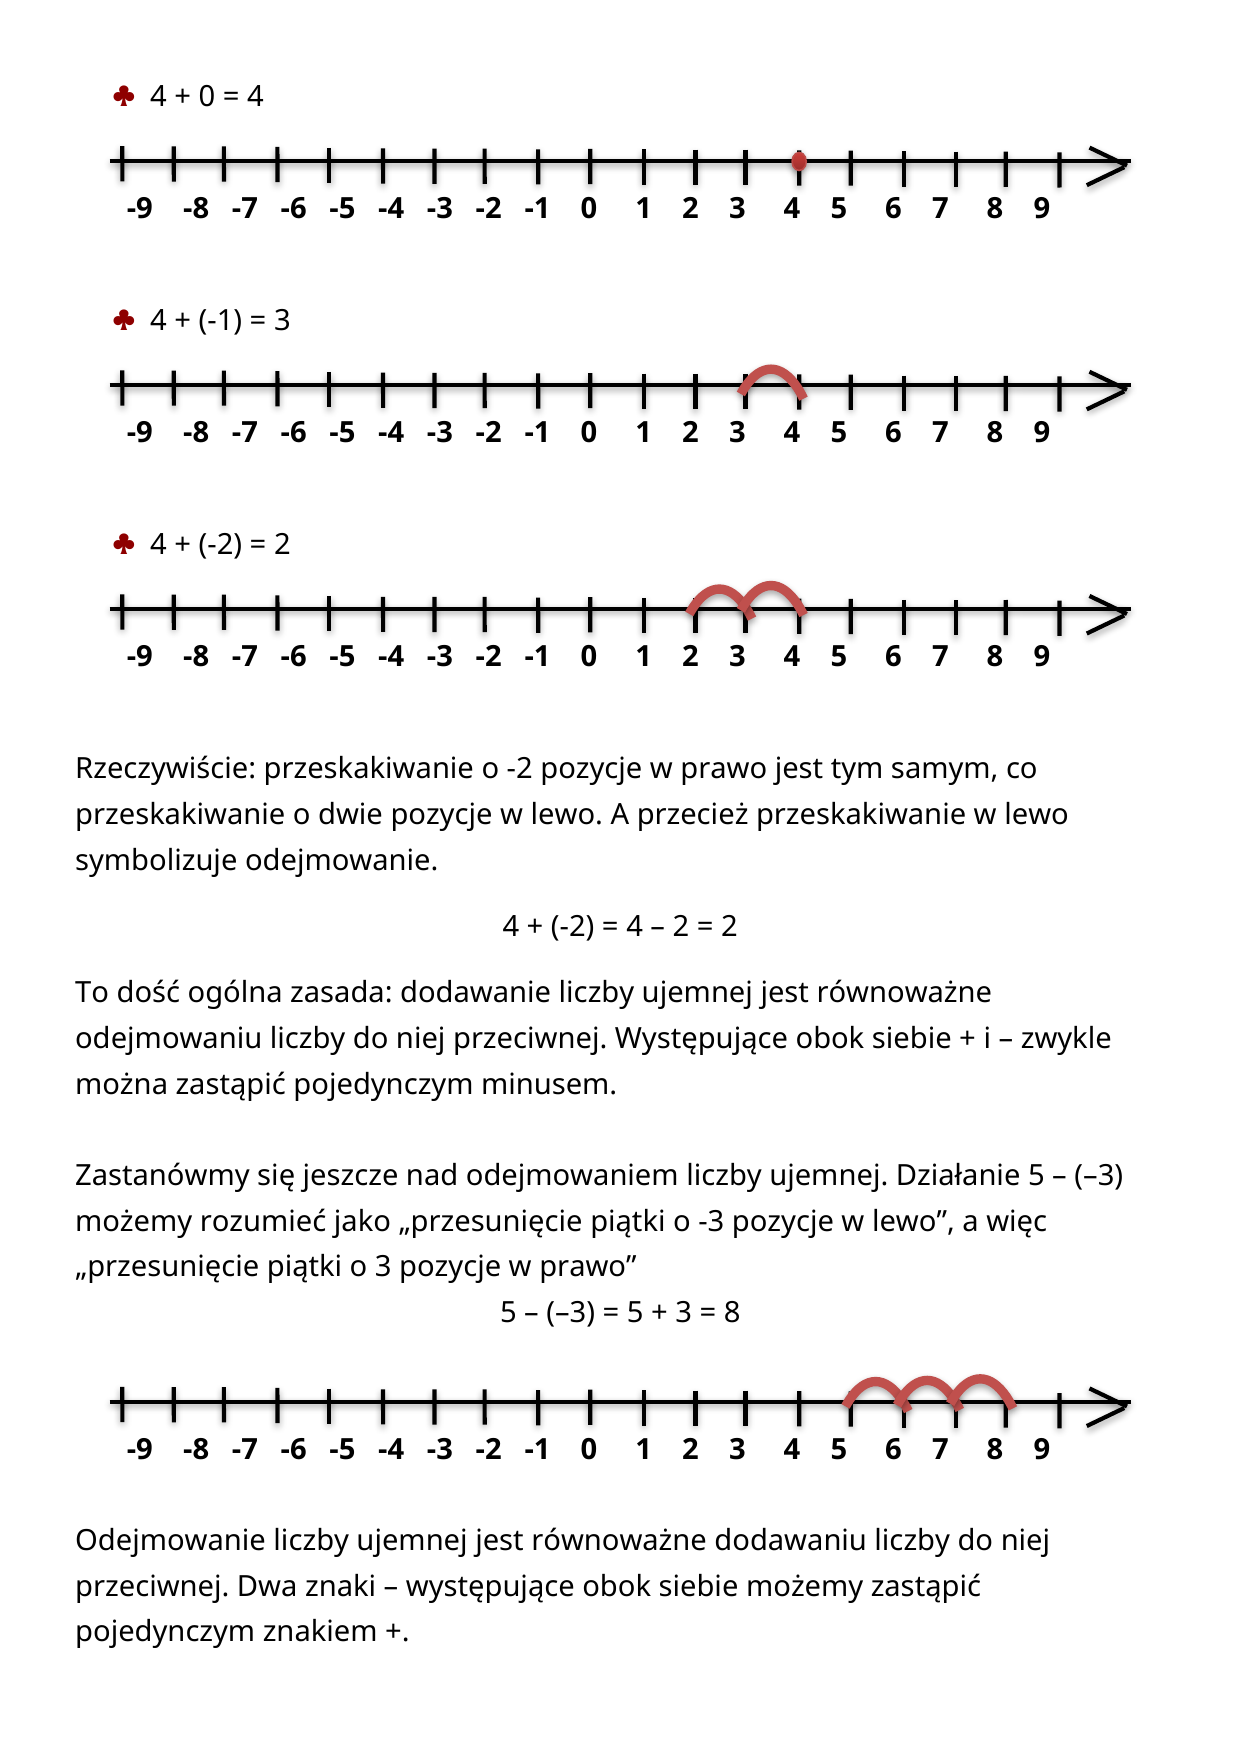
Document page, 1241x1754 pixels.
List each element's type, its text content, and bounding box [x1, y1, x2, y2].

text Rzeczywiście: przeskakiwanie o -2 pozycje w prawo jest tym samym, co przeskakiwanie o dwie pozycje w lewo. A przecież przeskakiwanie w lewo symbolizuje odejmowanie. [75, 747, 1165, 878]
list 4 + (-1) = 3 [112, 299, 1165, 339]
list 4 + (-2) = 2 [112, 523, 1165, 563]
text 5 – (–3) = 5 + 3 = 8 [75, 1291, 1165, 1331]
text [75, 411, 1165, 451]
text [75, 187, 1165, 227]
list 4 + 0 = 4 [112, 75, 1165, 115]
text -9 -8 -7 -6 -5 -4 -3 -2 -1 0 1 2 3 4 5 6 7 8 9 .. [75, 1428, 1165, 1468]
text 4 + (-2) = 4 – 2 = 2 [75, 905, 1165, 945]
text Zastanówmy się jeszcze nad odejmowaniem liczby ujemnej. Działanie 5 – (–3) możemy rozumieć jako „przesunięcie piątki o -3 pozycje w lewo”, a więc „przesunięcie piątki o 3 pozycje w prawo” [75, 1154, 1165, 1285]
text -9 -8 -7 -6 -5 -4 -3 -2 -1 0 1 2 3 4 5 6 7 8 9 .. [75, 635, 1165, 675]
text Odejmowanie liczby ujemnej jest równoważne dodawaniu liczby do niej przeciwnej. Dwa znaki – występujące obok siebie możemy zastąpić pojedynczym znakiem +. [75, 1519, 1165, 1650]
text To dość ogólna zasada: dodawanie liczby ujemnej jest równoważne odejmowaniu liczby do niej przeciwnej. Występujące obok siebie + i – zwykle można zastąpić pojedynczym minusem. [75, 972, 1165, 1103]
